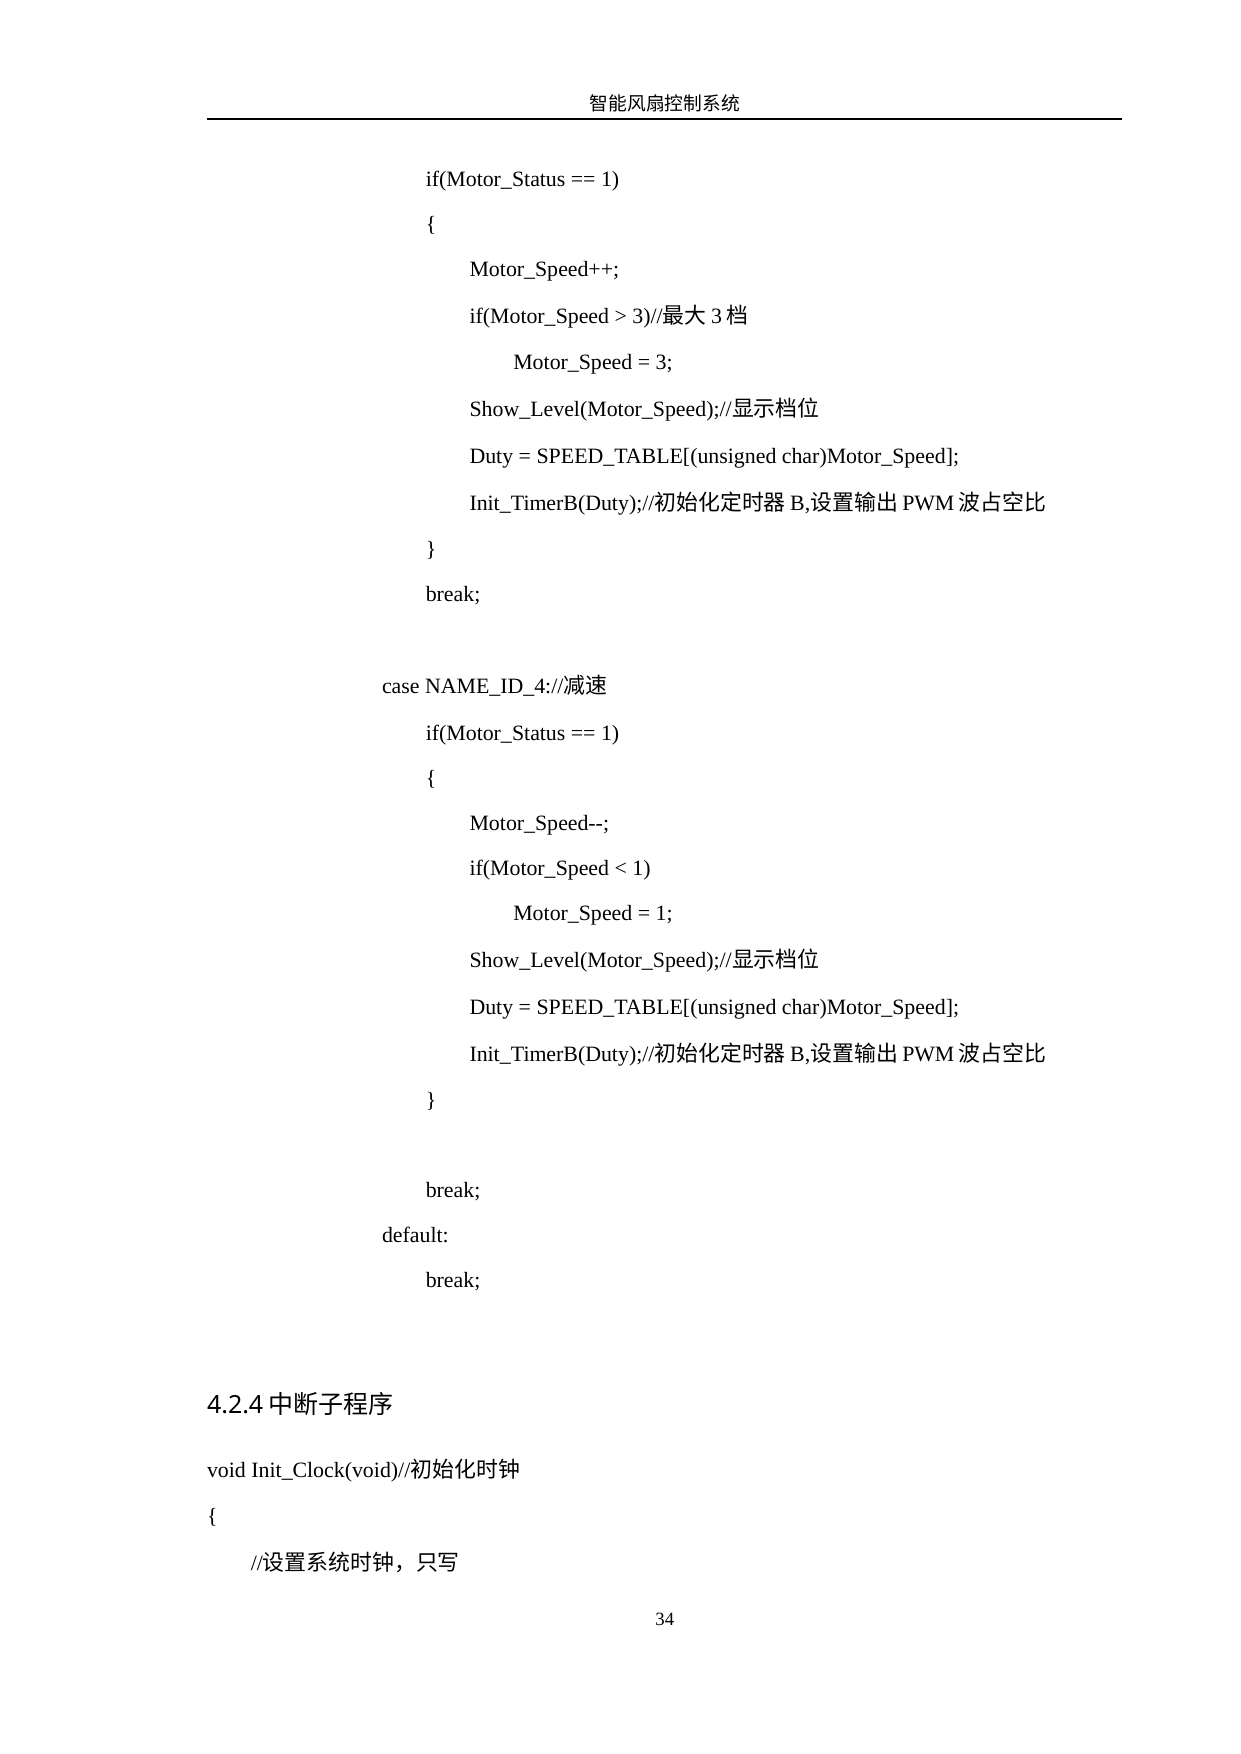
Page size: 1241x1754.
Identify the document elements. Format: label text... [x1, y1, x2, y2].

text if(Motor_Speed > 3)//最大3档 [207, 297, 1122, 330]
text { [207, 1500, 1122, 1532]
text if(Motor_Status == 1) [207, 162, 1122, 194]
text if(Motor_Status == 1) [207, 716, 1122, 749]
text void Init_Clock(void)//初始化时钟 [207, 1452, 1122, 1484]
text //设置系统时钟，只写 [207, 1545, 1122, 1577]
text Motor_Speed--; [207, 806, 1122, 839]
subtitle 4.2.4中断子程序 [207, 1370, 1122, 1435]
text { [207, 761, 1122, 794]
text Show_Level(Motor_Speed);//显示档位 [207, 391, 1122, 423]
text break; [207, 1264, 1122, 1296]
text default: [207, 1219, 1122, 1251]
text Motor_Speed = 3; [207, 346, 1122, 378]
text Motor_Speed++; [207, 252, 1122, 285]
text { [207, 207, 1122, 239]
text Init_TimerB(Duty);//初始化定时器B,设置输出PWM波占空比 [207, 1035, 1122, 1068]
text Duty = SPEED_TABLE[(unsigned char)Motor_Speed]; [207, 439, 1122, 472]
text } [207, 1083, 1122, 1116]
text if(Motor_Speed < 1) [207, 851, 1122, 884]
text Duty = SPEED_TABLE[(unsigned char)Motor_Speed]; [207, 990, 1122, 1022]
text case NAME_ID_4://减速 [207, 668, 1122, 700]
text Show_Level(Motor_Speed);//显示档位 [207, 942, 1122, 974]
text Motor_Speed = 1; [207, 897, 1122, 929]
text break; [207, 1174, 1122, 1206]
text break; [207, 578, 1122, 610]
text } [207, 532, 1122, 565]
text Init_TimerB(Duty);//初始化定时器B,设置输出PWM波占空比 [207, 484, 1122, 517]
